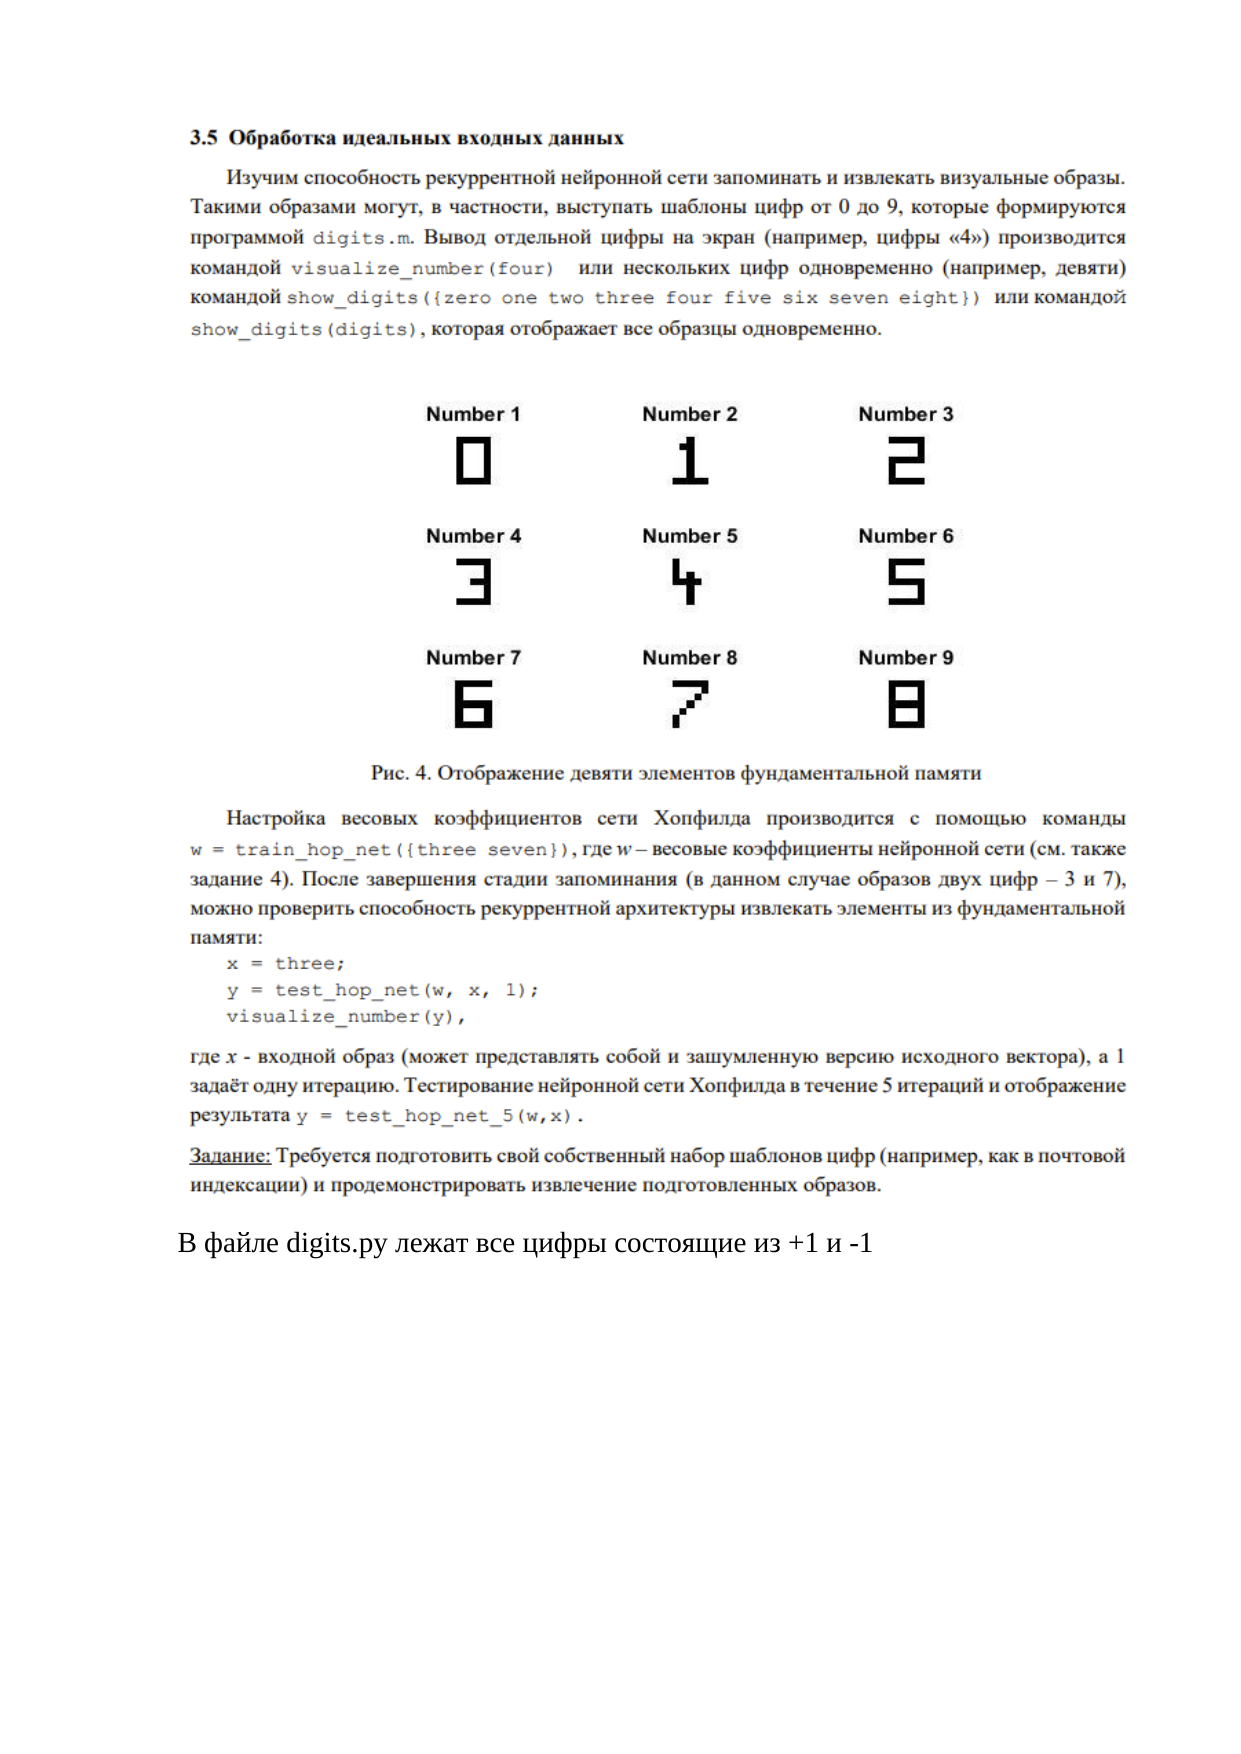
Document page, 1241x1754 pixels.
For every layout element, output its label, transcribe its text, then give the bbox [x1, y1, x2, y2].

text В файле digits.py лежат все цифры состоящие из +1 и -1 [177, 1225, 1152, 1258]
picture [177, 118, 1152, 1206]
